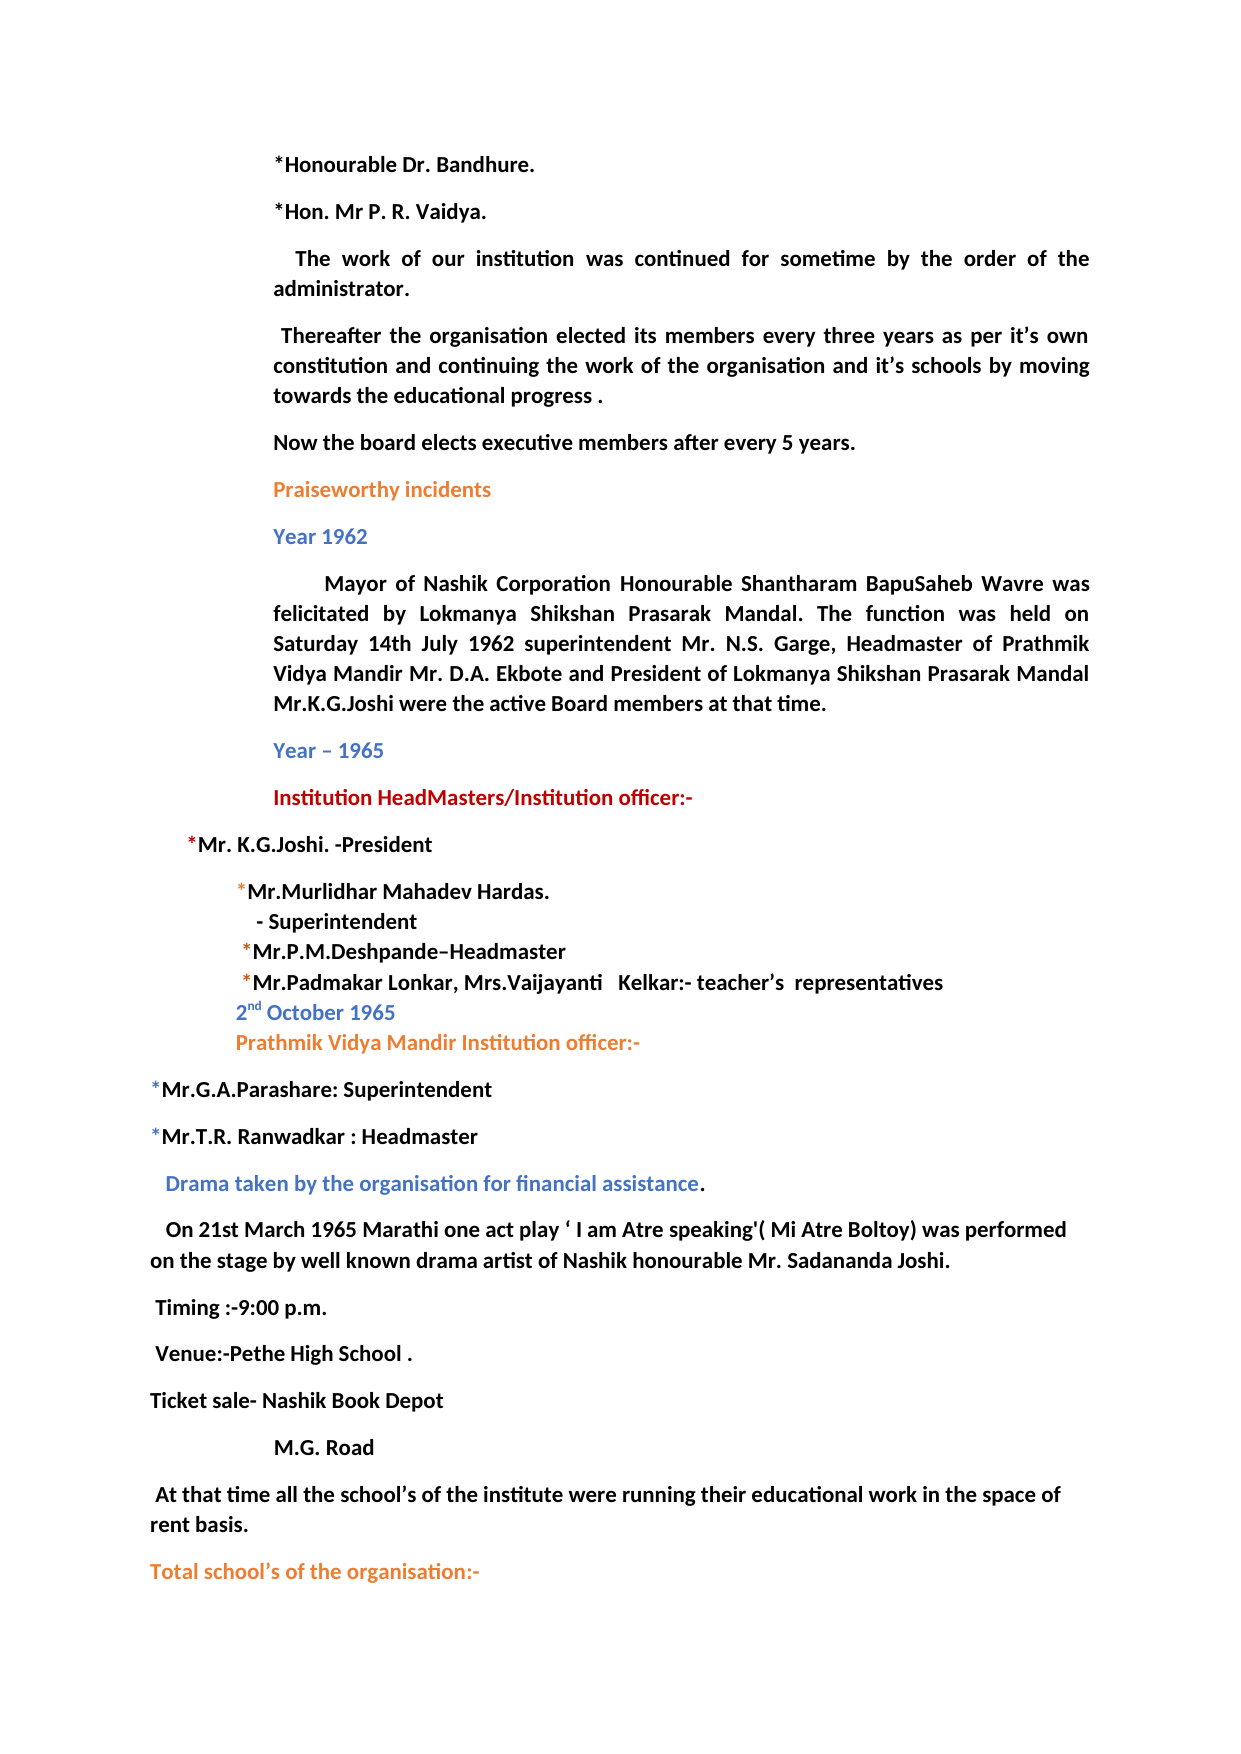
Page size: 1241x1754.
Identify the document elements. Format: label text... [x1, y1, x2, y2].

list - Superintendent [236, 907, 1090, 935]
text Institution HeadMasters/Institution officer:- [273, 783, 1090, 811]
list *Mr.Murlidhar Mahadev Hardas. [236, 877, 1090, 905]
list *Mr.Padmakar Lonkar, Mrs.Vaijayanti Kelkar:- teacher’s representatives [236, 968, 1090, 996]
text Timing :-9:00 p.m. [150, 1293, 1090, 1321]
text Drama taken by the organisation for financial assistance. [150, 1169, 1090, 1197]
text Now the board elects executive members after every 5 years. [273, 428, 1090, 456]
text M.G. Road [150, 1433, 1090, 1461]
text On 21st March 1965 Marathi one act play ‘ I am Atre speaking'( Mi Atre Boltoy) was performed on the stage by well known drama artist of Nashik honourable Mr. Sadananda Joshi. [150, 1216, 1090, 1274]
text Thereafter the organisation elected its members every three years as per it’s own constitution and continuing the work of the organisation and it’s schools by moving towards the educational progress . [273, 321, 1090, 409]
list Prathmik Vidya Mandir Institution officer:- [236, 1028, 1090, 1056]
text The work of our institution was continued for sometime by the order of the administrator. [273, 244, 1090, 302]
text Venue:-Pethe High School . [150, 1339, 1090, 1368]
list 2nd October 1965 [236, 998, 1090, 1026]
text *Mr.T.R. Ranwadkar : Headmaster [150, 1122, 1090, 1150]
text *Hon. Mr P. R. Vaidya. [273, 197, 1090, 225]
text *Mr.G.A.Parashare: Superintendent [150, 1075, 1090, 1103]
text Mayor of Nashik Corporation Honourable Shantharam BapuSaheb Wavre was felicitated by Lokmanya Shikshan Prasarak Mandal. The function was held on Saturday 14th July 1962 superintendent Mr. N.S. Garge, Headmaster of Prathmik Vidya Mandir Mr. D.A. Ekbote and President of Lokmanya Shikshan Prasarak Mandal Mr.K.G.Joshi were the active Board members at that time. [273, 569, 1090, 718]
text Total school’s of the organisation:- [150, 1557, 1090, 1585]
list *Mr.P.M.Deshpande–Headmaster [236, 937, 1090, 966]
text At that time all the school’s of the institute were running their educational work in the space of rent basis. [150, 1480, 1090, 1538]
text *Honourable Dr. Bandhure. [273, 150, 1090, 178]
text *Mr. K.G.Joshi. -President [150, 830, 1090, 858]
text Year – 1965 [273, 736, 1090, 764]
text Praiseworthy incidents [273, 475, 1090, 503]
text Year 1962 [273, 522, 1090, 550]
text Ticket sale- Nashik Book Depot [150, 1386, 1090, 1414]
